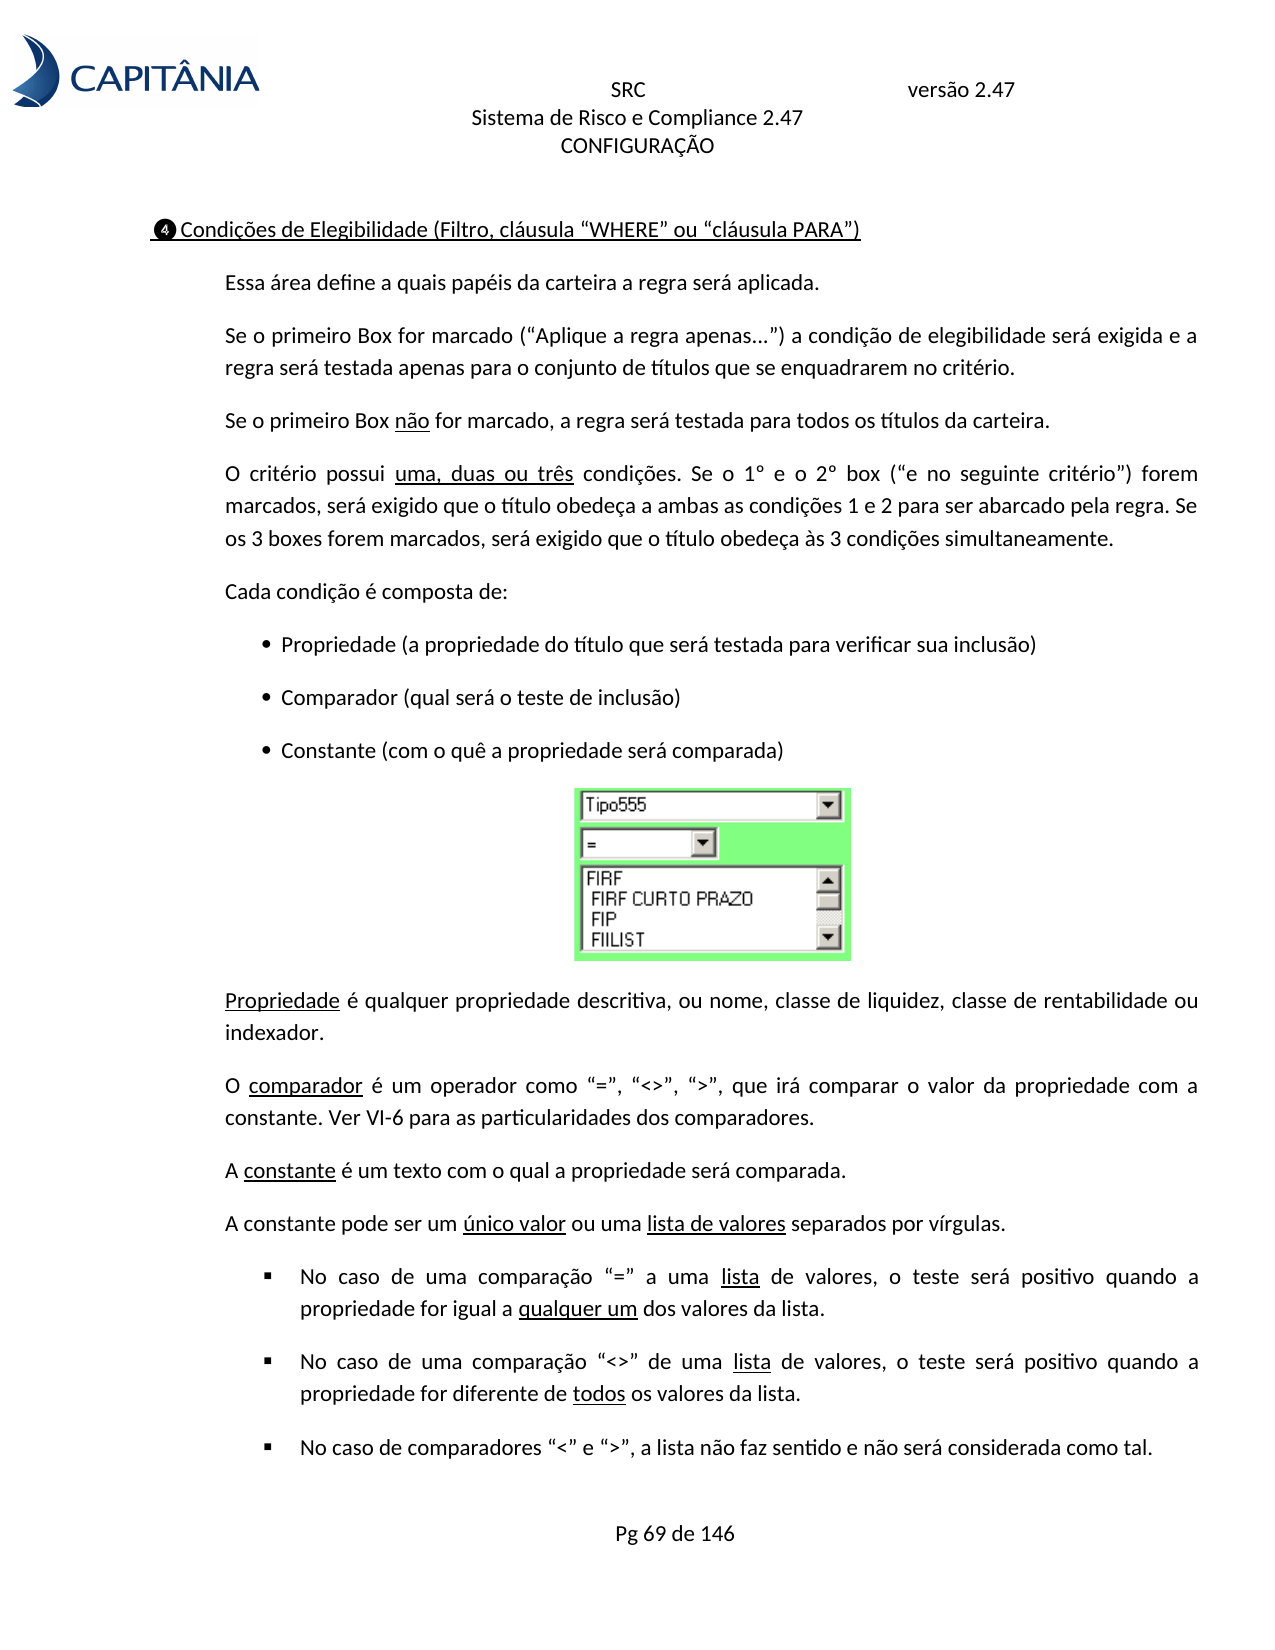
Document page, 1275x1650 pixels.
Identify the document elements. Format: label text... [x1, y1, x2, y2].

text Essa área define a quais papéis da carteira a regra será aplicada. [225, 268, 1200, 296]
list Propriedade (a propriedade do título que será testada para verificar sua inclusão) [262, 630, 1200, 658]
picture [574, 788, 851, 961]
list No caso de uma comparação “<>” de uma lista de valores, o teste será positivo quando a propriedade for diferente de todos os valores da lista. [262, 1347, 1200, 1408]
text A constante pode ser um único valor ou uma lista de valores separados por vírgulas. [225, 1209, 1200, 1237]
text Propriedade é qualquer propriedade descritiva, ou nome, classe de liquidez, classe de rentabilidade ou indexador. [225, 986, 1200, 1046]
text O comparador é um operador como “=”, “<>”, “>”, que irá comparar o valor da propriedade com a constante. Ver VI-6 para as particularidades dos comparadores. [225, 1071, 1200, 1131]
list No caso de uma comparação “=” a uma lista de valores, o teste será positivo quando a propriedade for igual a qualquer um dos valores da lista. [262, 1262, 1200, 1322]
text Cada condição é composta de: [225, 577, 1200, 605]
list Comparador (qual será o teste de inclusão) [262, 683, 1200, 711]
text Se o primeiro Box for marcado (“Aplique a regra apenas...”) a condição de elegibilidade será exigida e a regra será testada apenas para o conjunto de títulos que se enquadrarem no critério. [225, 321, 1200, 381]
picture [12, 34, 260, 107]
text O critério possui uma, duas ou três condições. Se o 1º e o 2º box (“e no seguinte critério”) forem marcados, será exigido que o título obedeça a ambas as condições 1 e 2 para ser abarcado pela regra. Se os 3 boxes forem marcados, será exigido que o título obedeça às 3 condições simultaneamente. [225, 459, 1200, 552]
list No caso de comparadores “<” e “>”, a lista não faz sentido e não será considerada como tal. [262, 1433, 1200, 1461]
text A constante é um texto com o qual a propriedade será comparada. [225, 1156, 1200, 1184]
list Constante (com o quê a propriedade será comparada) [262, 736, 1200, 764]
text ❹Condições de Elegibilidade (Filtro, cláusula “WHERE” ou “cláusula PARA”) [150, 215, 1200, 243]
text Se o primeiro Box não for marcado, a regra será testada para todos os títulos da carteira. [225, 406, 1200, 434]
